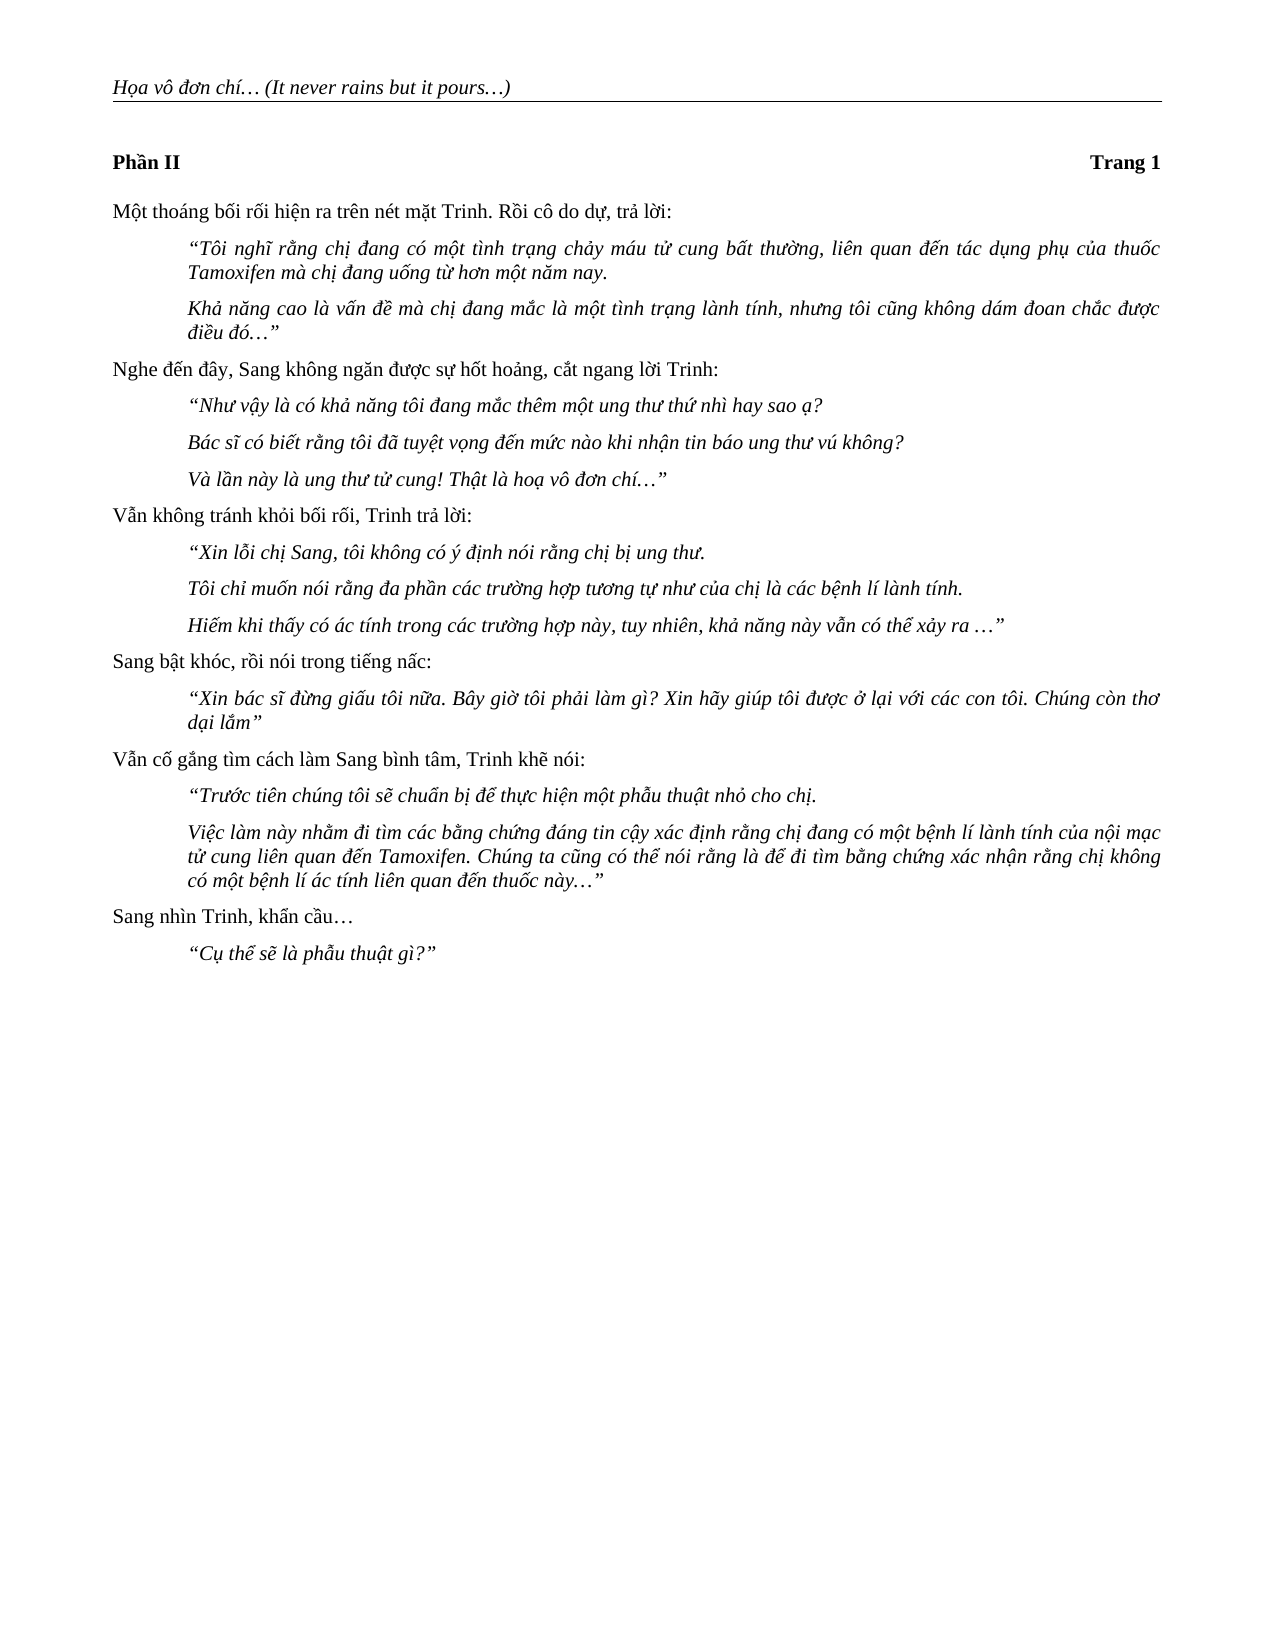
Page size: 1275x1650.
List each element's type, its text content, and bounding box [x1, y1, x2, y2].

text “Xin lỗi chị Sang, tôi không có ý định nói rằng chị bị ung thư. [187, 540, 1162, 564]
text “Như vậy là có khả năng tôi đang mắc thêm một ung thư thứ nhì hay sao ạ? [187, 393, 1162, 417]
text Và lần này là ung thư tử cung! Thật là hoạ vô đơn chí…” [187, 467, 1162, 491]
text Vẫn cố gắng tìm cách làm Sang bình tâm, Trinh khẽ nói: [112, 747, 1162, 771]
text Sang nhìn Trinh, khẩn cầu… [112, 904, 1162, 928]
text Tôi chỉ muốn nói rằng đa phần các trường hợp tương tự như của chị là các bệnh lí lành tính. [187, 576, 1162, 600]
text “Xin bác sĩ đừng giấu tôi nữa. Bây giờ tôi phải làm gì? Xin hãy giúp tôi được ở lại với các con tôi. Chúng còn thơ dại lắm” [187, 686, 1162, 734]
text Bác sĩ có biết rằng tôi đã tuyệt vọng đến mức nào khi nhận tin báo ung thư vú không? [187, 430, 1162, 454]
text Vẫn không tránh khỏi bối rối, Trinh trả lời: [112, 503, 1162, 527]
text “Cụ thể sẽ là phẫu thuật gì?” [187, 941, 1162, 965]
text Một thoáng bối rối hiện ra trên nét mặt Trinh. Rồi cô do dự, trả lời: [112, 199, 1162, 223]
text Nghe đến đây, Sang không ngăn được sự hốt hoảng, cắt ngang lời Trinh: [112, 357, 1162, 381]
text Phần II Trang 1 [112, 150, 1162, 174]
text “Tôi nghĩ rằng chị đang có một tình trạng chảy máu tử cung bất thường, liên quan đến tác dụng phụ của thuốc Tamoxifen mà chị đang uống từ hơn một năm nay. [187, 236, 1162, 284]
text Khả năng cao là vấn đề mà chị đang mắc là một tình trạng lành tính, nhưng tôi cũng không dám đoan chắc được điều đó…” [187, 296, 1162, 344]
text Hiếm khi thấy có ác tính trong các trường hợp này, tuy nhiên, khả năng này vẫn có thể xảy ra …” [187, 613, 1162, 637]
text Việc làm này nhằm đi tìm các bằng chứng đáng tin cậy xác định rằng chị đang có một bệnh lí lành tính của nội mạc tử cung liên quan đến Tamoxifen. Chúng ta cũng có thể nói rằng là để đi tìm bằng chứng xác nhận rằng chị không có một bệnh lí ác tính liên quan đến thuốc này…” [187, 820, 1162, 892]
text “Trước tiên chúng tôi sẽ chuẩn bị để thực hiện một phẫu thuật nhỏ cho chị. [187, 783, 1162, 807]
text Sang bật khóc, rồi nói trong tiếng nấc: [112, 649, 1162, 673]
